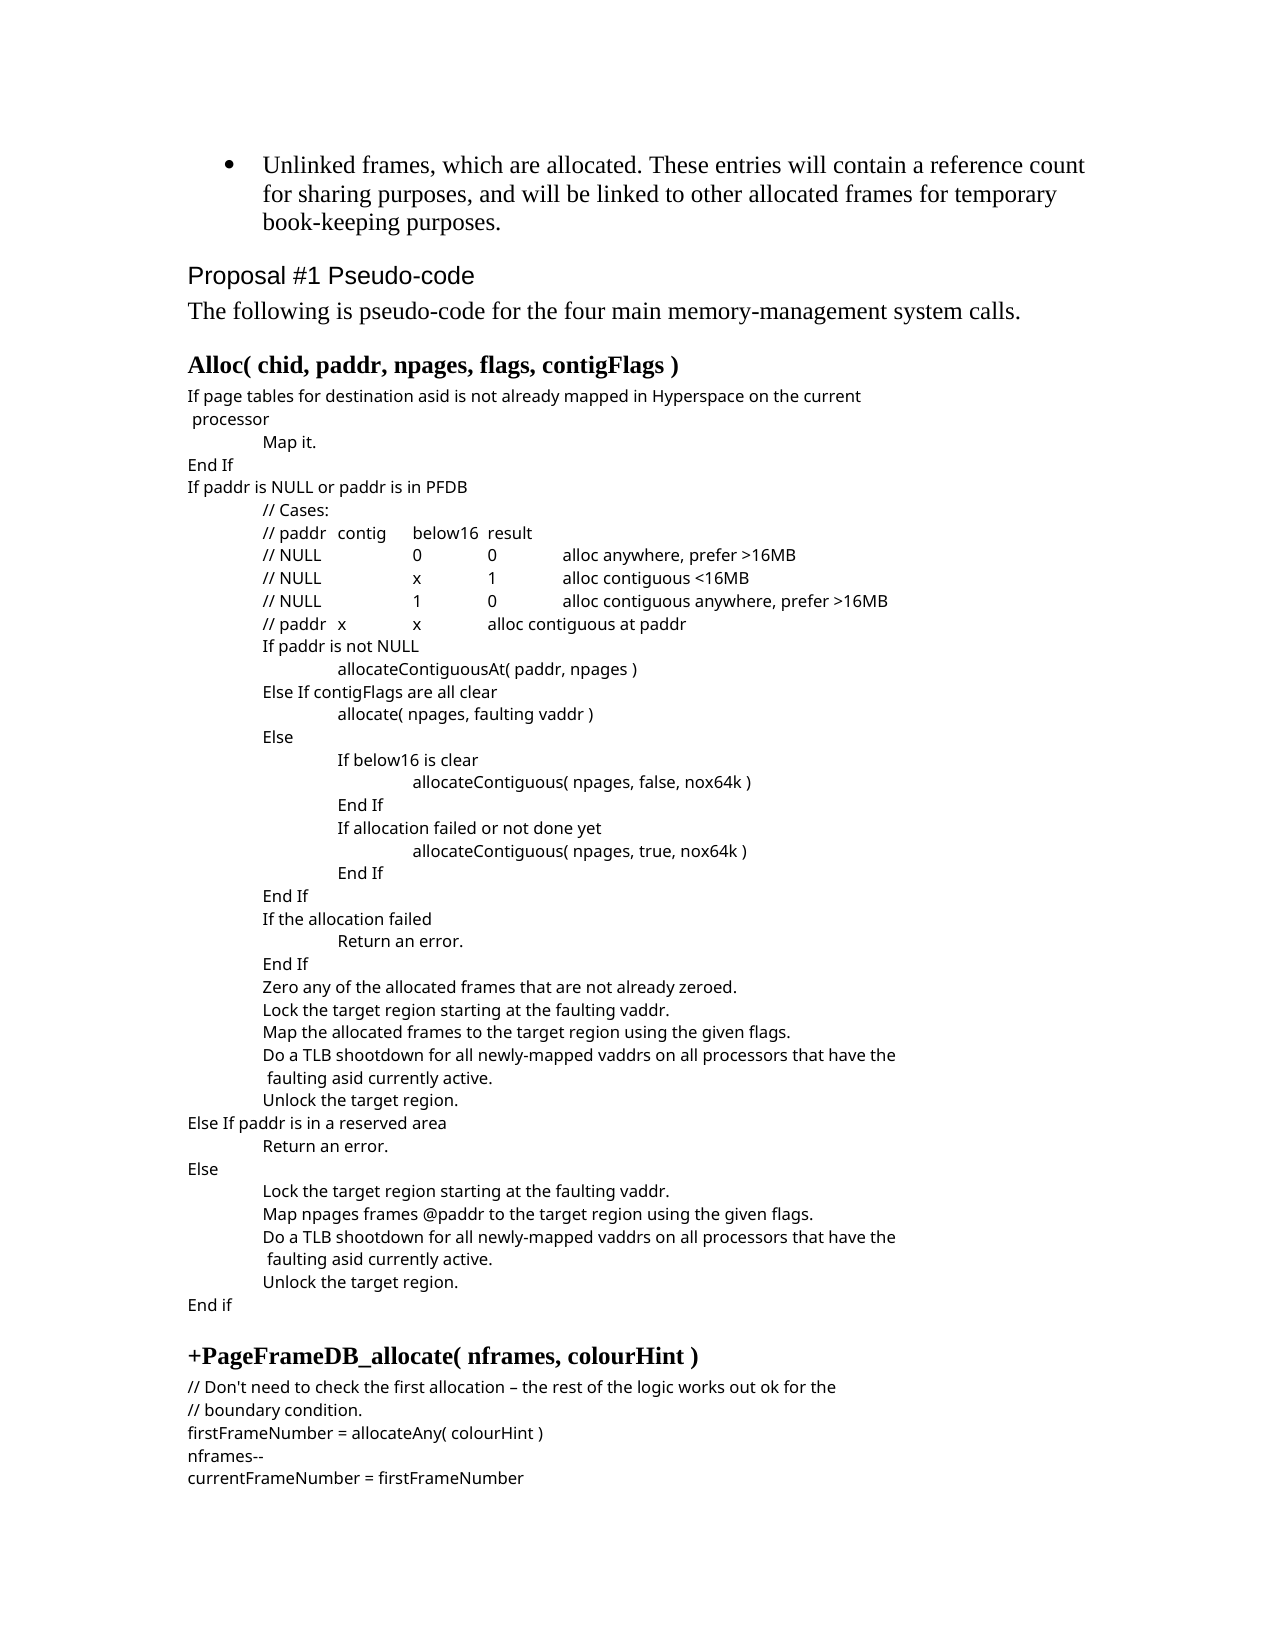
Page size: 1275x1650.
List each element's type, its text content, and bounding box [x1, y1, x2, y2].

text currentFrameNumber = firstFrameNumber [187, 1467, 1087, 1489]
text Do a TLB shootdown for all newly-mapped vaddrs on all processors that have the [187, 1043, 1087, 1066]
text Unlock the target region. [187, 1271, 1087, 1293]
text End If [262, 862, 1087, 884]
subtitle +PageFrameDB_allocate( nframes, colourHint ) [187, 1341, 1087, 1370]
text End If [187, 953, 1087, 975]
text If the allocation failed [187, 907, 1087, 930]
text allocateContiguousAt( paddr, npages ) [187, 657, 1087, 680]
text // boundary condition. [187, 1399, 1087, 1421]
text Return an error. [187, 1134, 1087, 1157]
text Map it. [187, 430, 1087, 453]
text // Cases: [187, 498, 1087, 521]
text Unlock the target region. [187, 1089, 1087, 1112]
text Else [187, 1157, 1087, 1180]
text The following is pseudo-code for the four main memory-management system calls. [187, 296, 1087, 325]
text Do a TLB shootdown for all newly-mapped vaddrs on all processors that have the [187, 1225, 1087, 1248]
text // NULL 1 0 alloc contiguous anywhere, prefer >16MB [187, 589, 1087, 612]
text processor [187, 408, 1087, 430]
text Zero any of the allocated frames that are not already zeroed. [187, 975, 1087, 998]
text firstFrameNumber = allocateAny( colourHint ) [187, 1421, 1087, 1444]
subtitle Proposal #1 Pseudo-code [187, 261, 1087, 290]
text // NULL x 1 alloc contiguous <16MB [187, 567, 1087, 589]
text allocate( npages, faulting vaddr ) [187, 703, 1087, 726]
text End If [262, 794, 1087, 816]
subtitle Alloc( chid, paddr, npages, flags, contigFlags ) [187, 350, 1087, 379]
text Lock the target region starting at the faulting vaddr. [187, 998, 1087, 1021]
text End If [187, 884, 1087, 907]
text // paddr contig below16 result [187, 521, 1087, 544]
text allocateContiguous( npages, true, nox64k ) [187, 839, 1087, 862]
text nframes-- [187, 1444, 1087, 1467]
text allocateContiguous( npages, false, nox64k ) [187, 771, 1087, 794]
text Map npages frames @paddr to the target region using the given flags. [187, 1202, 1087, 1225]
text Lock the target region starting at the faulting vaddr. [187, 1180, 1087, 1202]
text faulting asid currently active. [187, 1248, 1087, 1271]
text // paddr x x alloc contiguous at paddr [187, 612, 1087, 635]
text faulting asid currently active. [187, 1066, 1087, 1089]
text If page tables for destination asid is not already mapped in Hyperspace on the current [187, 385, 1087, 408]
text If allocation failed or not done yet [262, 816, 1087, 839]
text End If [187, 453, 1087, 476]
list Unlinked frames, which are allocated. These entries will contain a reference count for sharing purposes, and will be linked to other allocated frames for temporary book-keeping purposes. [225, 150, 1087, 236]
text If below16 is clear [262, 748, 1087, 771]
text Map the allocated frames to the target region using the given flags. [187, 1021, 1087, 1043]
text End if [187, 1293, 1087, 1316]
text Return an error. [187, 930, 1087, 953]
text Else If contigFlags are all clear [187, 680, 1087, 703]
text // Don't need to check the first allocation – the rest of the logic works out ok for the [187, 1376, 1087, 1399]
text If paddr is not NULL [187, 635, 1087, 657]
text // NULL 0 0 alloc anywhere, prefer >16MB [187, 544, 1087, 567]
text If paddr is NULL or paddr is in PFDB [187, 476, 1087, 498]
text Else If paddr is in a reserved area [187, 1112, 1087, 1134]
text Else [187, 726, 1087, 748]
